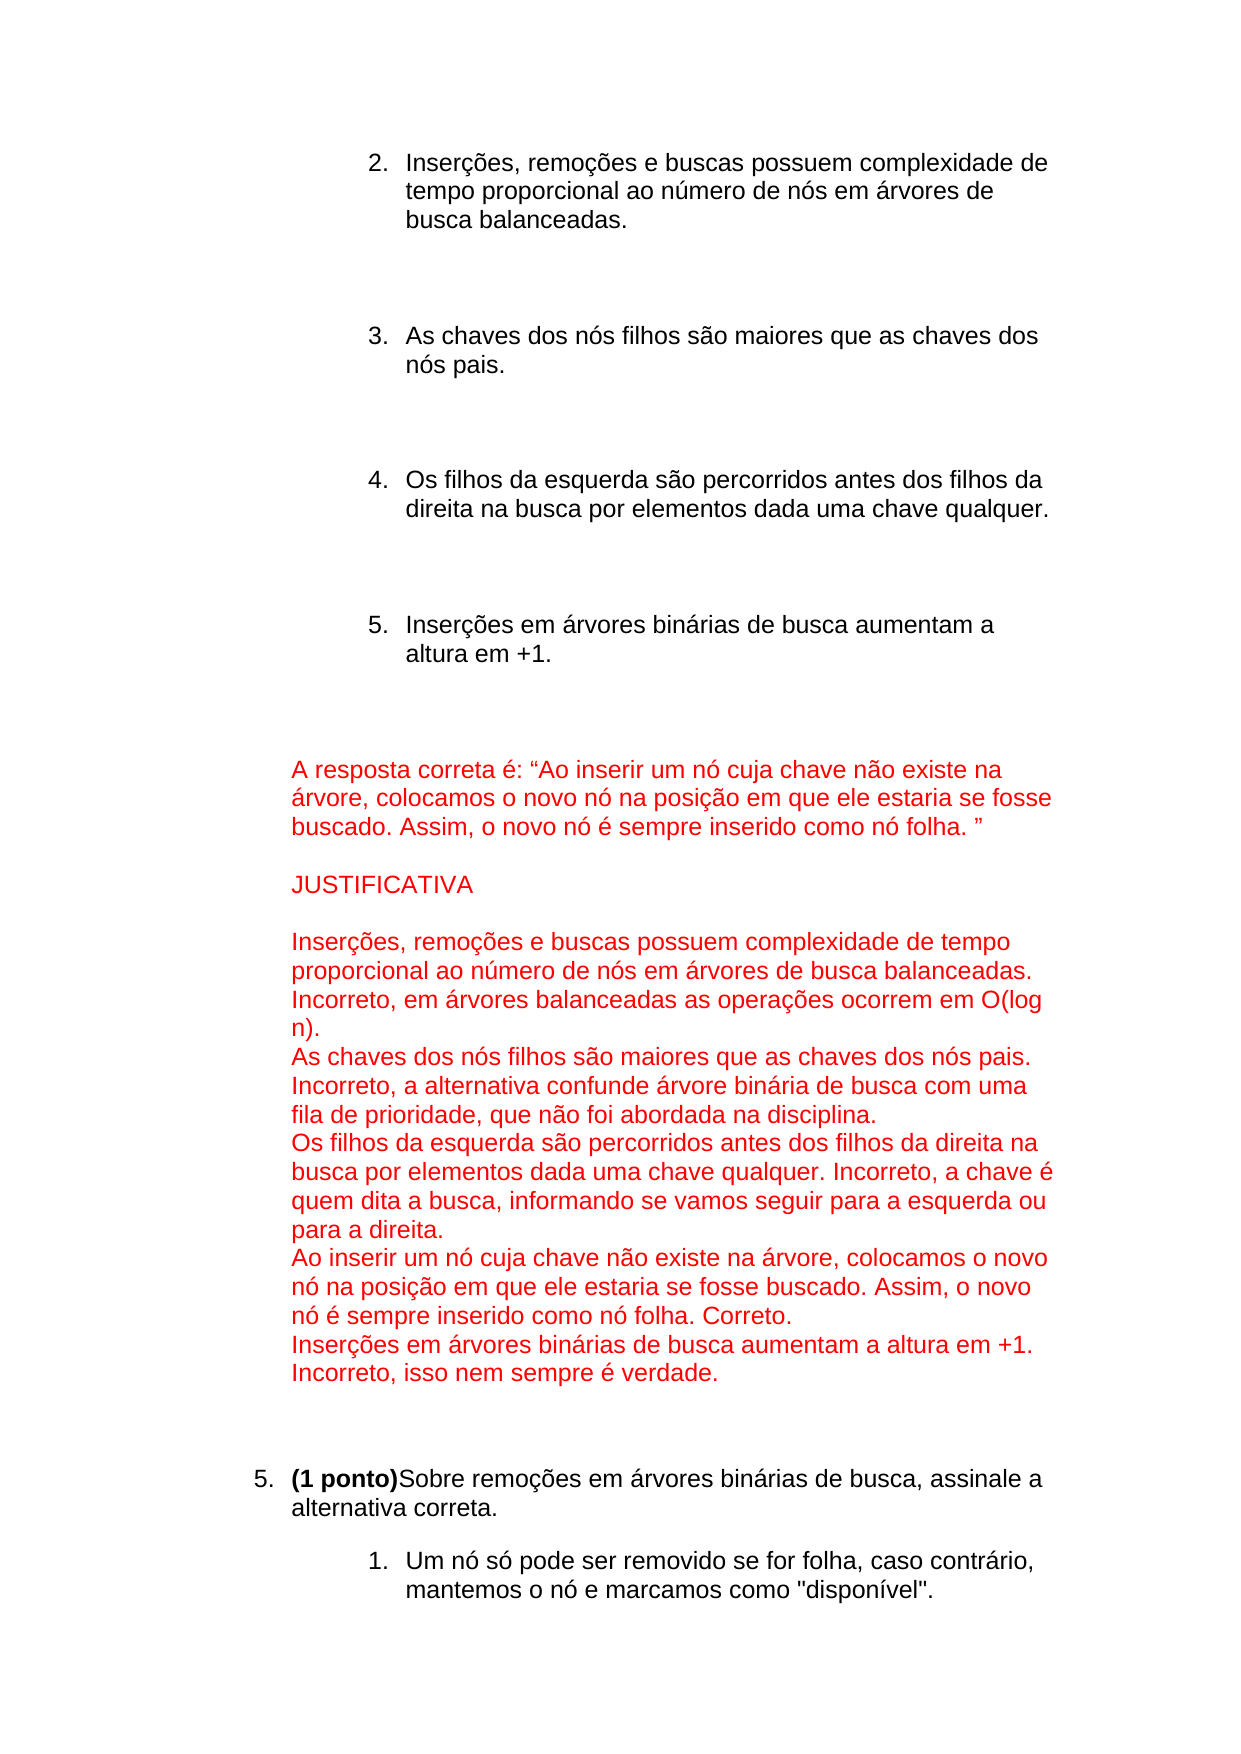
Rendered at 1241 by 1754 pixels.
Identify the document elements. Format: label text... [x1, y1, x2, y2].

list Um nó só pode ser removido se for folha, caso contrário, mantemos o nó e marcamos como "disponível". [368, 1546, 1063, 1604]
list Inserções em árvores binárias de busca aumentam a altura em +1. [368, 610, 1063, 668]
text A resposta correta é: “Ao inserir um nó cuja chave não existe na árvore, colocamos o novo nó na posição em que ele estaria se fosse buscado. Assim, o novo nó é sempre inserido como nó folha. ” JUSTIFICATIVA Inserções, remoções e buscas possuem complexidade de tempo proporcional ao número de nós em árvores de busca balanceadas. Incorreto, em árvores balanceadas as operações ocorrem em O(log n). As chaves dos nós filhos são maiores que as chaves dos nós pais. Incorreto, a alternativa confunde árvore binária de busca com uma fila de prioridade, que não foi abordada na disciplina. Os filhos da esquerda são percorridos antes dos filhos da direita na busca por elementos dada uma chave qualquer. Incorreto, a chave é quem dita a busca, informando se vamos seguir para a esquerda ou para a direita. Ao inserir um nó cuja chave não existe na árvore, colocamos o novo nó na posição em que ele estaria se fosse buscado. Assim, o novo nó é sempre inserido como nó folha. Correto. Inserções em árvores binárias de busca aumentam a altura em +1. Incorreto, isso nem sempre é verdade. [291, 755, 1063, 1387]
list As chaves dos nós filhos são maiores que as chaves dos nós pais. [368, 321, 1063, 378]
list Inserções, remoções e buscas possuem complexidade de tempo proporcional ao número de nós em árvores de busca balanceadas. [368, 148, 1063, 234]
list (1 ponto)Sobre remoções em árvores binárias de busca, assinale a alternativa correta. [254, 1464, 1063, 1521]
list Os filhos da esquerda são percorridos antes dos filhos da direita na busca por elementos dada uma chave qualquer. [368, 466, 1063, 523]
